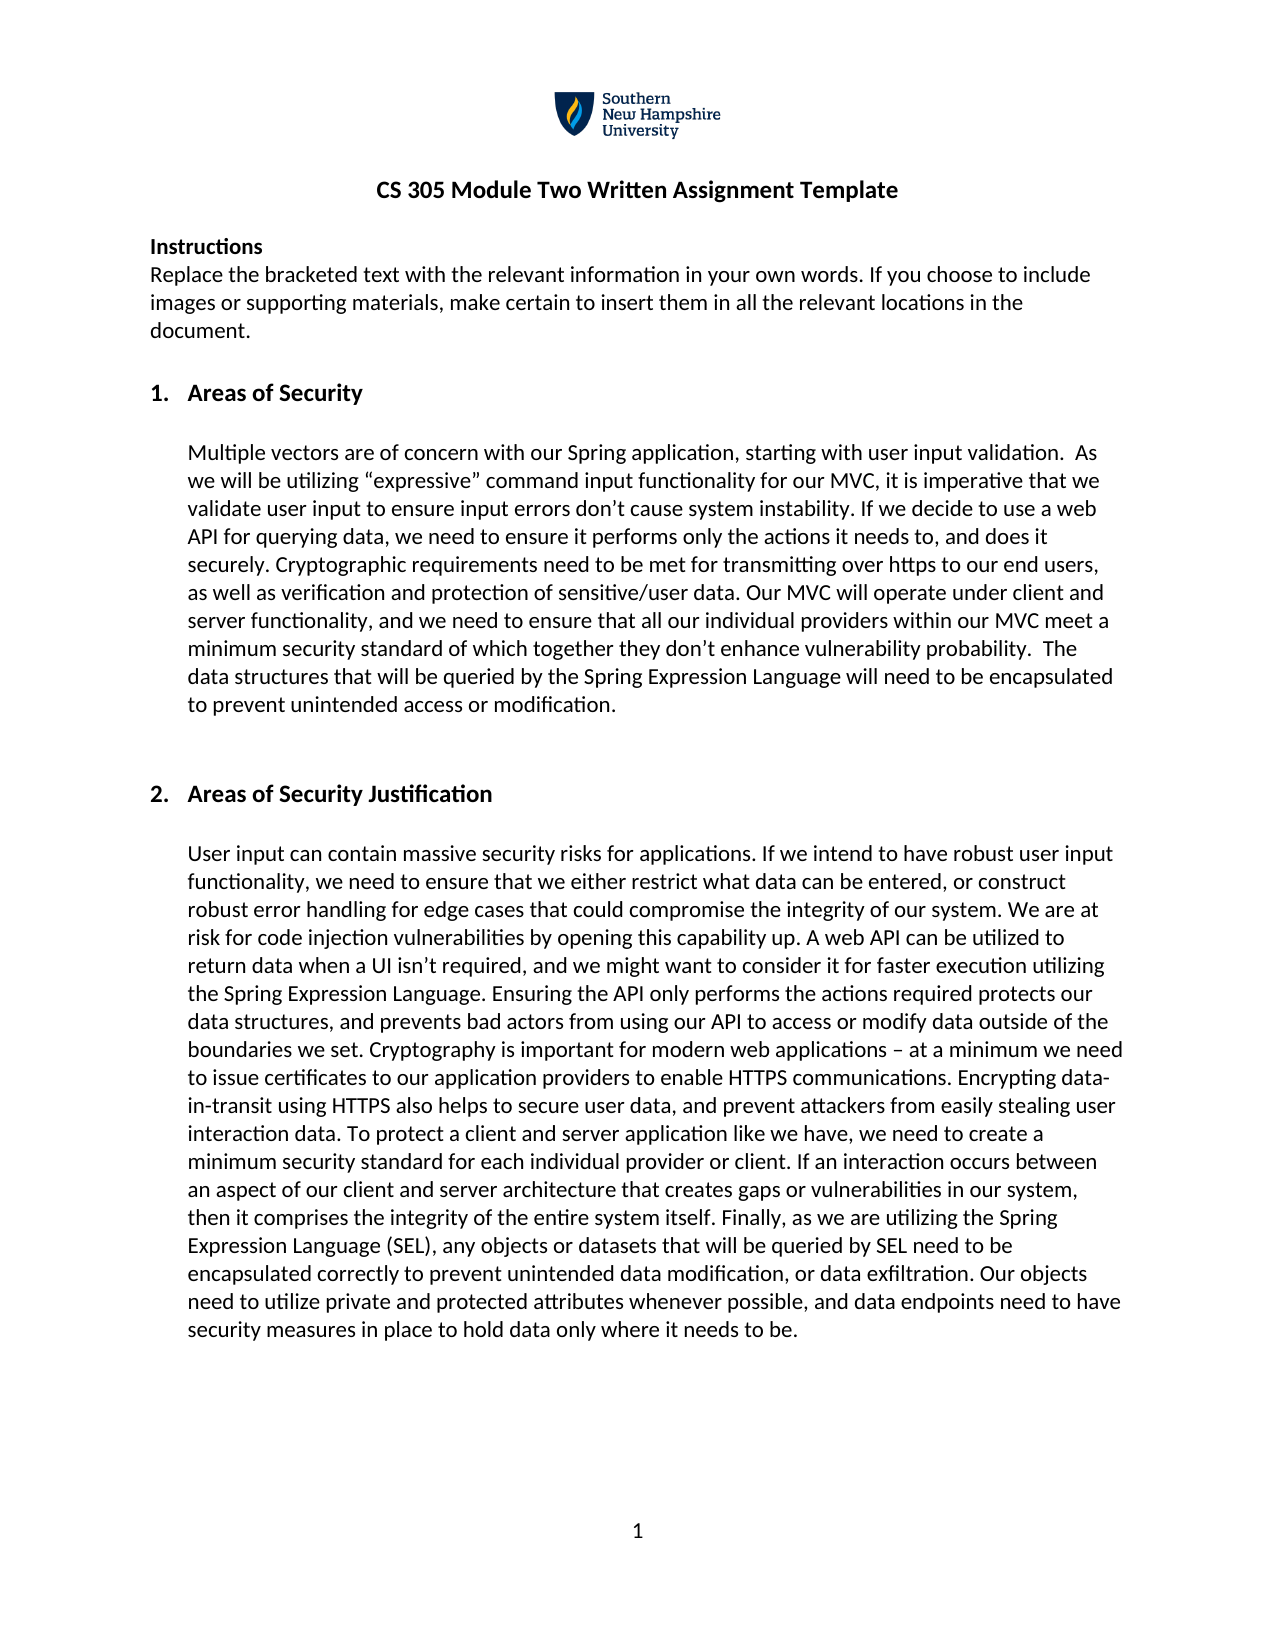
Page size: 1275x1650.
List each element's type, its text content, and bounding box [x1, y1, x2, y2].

text User input can contain massive security risks for applications. If we intend to have robust user input functionality, we need to ensure that we either restrict what data can be entered, or construct robust error handling for edge cases that could compromise the integrity of our system. We are at risk for code injection vulnerabilities by opening this capability up. A web API can be utilized to return data when a UI isn’t required, and we might want to consider it for faster execution utilizing the Spring Expression Language. Ensuring the API only performs the actions required protects our data structures, and prevents bad actors from using our API to access or modify data outside of the boundaries we set. Cryptography is important for modern web applications – at a minimum we need to issue certificates to our application providers to enable HTTPS communications. Encrypting data-in-transit using HTTPS also helps to secure user data, and prevent attackers from easily stealing user interaction data. To protect a client and server application like we have, we need to create a minimum security standard for each individual provider or client. If an interaction occurs between an aspect of our client and server architecture that creates gaps or vulnerabilities in our system, then it comprises the integrity of the entire system itself. Finally, as we are utilizing the Spring Expression Language (SEL), any objects or datasets that will be queried by SEL need to be encapsulated correctly to prevent unintended data modification, or data exfiltration. Our objects need to utilize private and protected attributes whenever possible, and data endpoints need to have security measures in place to hold data only where it needs to be. [187, 839, 1125, 1343]
subtitle CS 305 Module Two Written Assignment Template [150, 174, 1125, 204]
subtitle Areas of Security [150, 377, 1125, 407]
picture [546, 75, 729, 154]
text Multiple vectors are of concern with our Spring application, starting with user input validation. As we will be utilizing “expressive” command input functionality for our MVC, it is imperative that we validate user input to ensure input errors don’t cause system instability. If we decide to use a web API for querying data, we need to ensure it performs only the actions it needs to, and does it securely. Cryptographic requirements need to be met for transmitting over https to our end users, as well as verification and protection of sensitive/user data. Our MVC will operate under client and server functionality, and we need to ensure that all our individual providers within our MVC meet a minimum security standard of which together they don’t enhance vulnerability probability. The data structures that will be queried by the Spring Expression Language will need to be encapsulated to prevent unintended access or modification. [187, 438, 1125, 718]
subtitle Areas of Security Justification [150, 778, 1125, 809]
text Replace the bracketed text with the relevant information in your own words. If you choose to include images or supporting materials, make certain to insert them in all the relevant locations in the document. [150, 261, 1125, 344]
subtitle Instructions [150, 232, 1125, 261]
